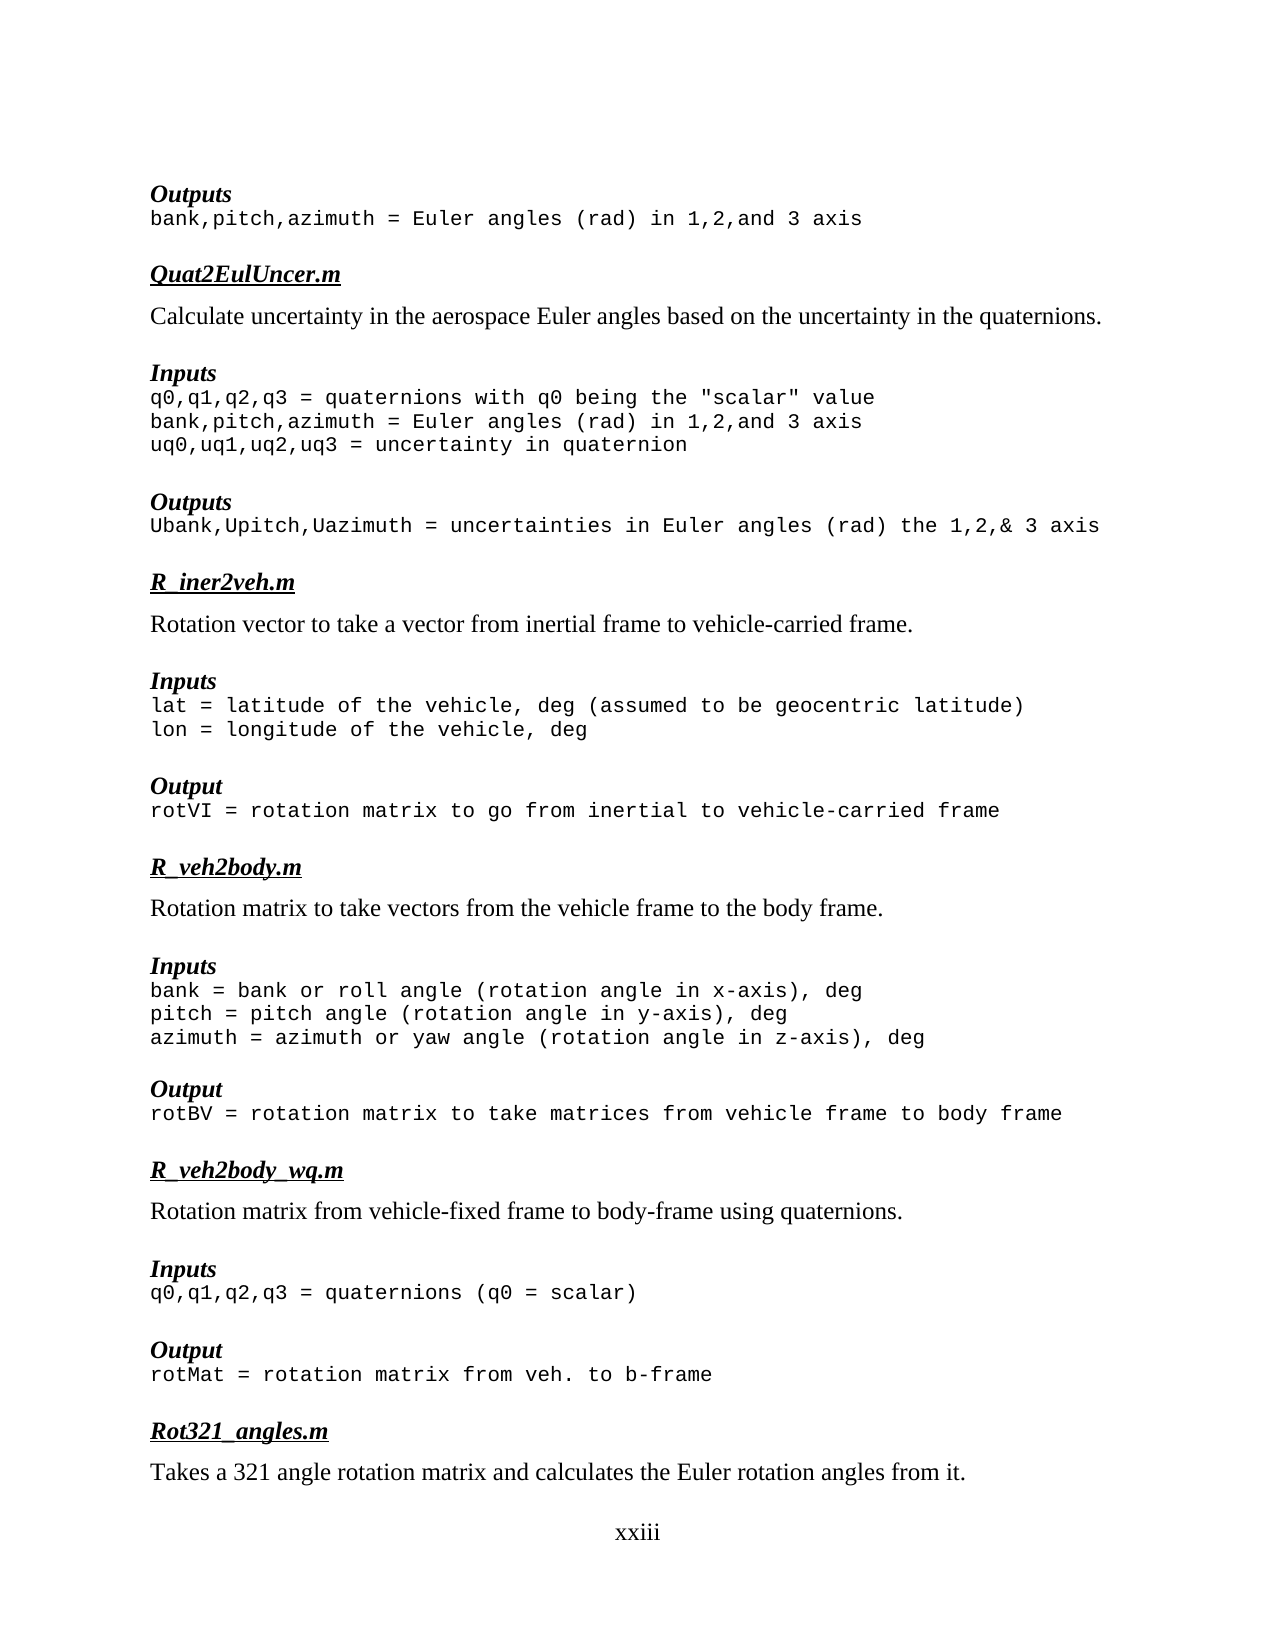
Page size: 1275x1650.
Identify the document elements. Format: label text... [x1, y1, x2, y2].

subtitle R_iner2veh.m [150, 567, 1125, 596]
text lat = latitude of the vehicle, deg (assumed to be geocentric latitude) [150, 695, 1125, 718]
text bank = bank or roll angle (rotation angle in x-axis), deg [150, 979, 1125, 1003]
text Rotation vector to take a vector from inertial frame to vehicle-carried frame. [150, 609, 1125, 637]
text Inputs [150, 666, 1125, 695]
text Output [150, 771, 1125, 800]
text Takes a 321 angle rotation matrix and calculates the Euler rotation angles from it. [150, 1457, 1125, 1486]
text rotMat = rotation matrix from veh. to b-frame [150, 1363, 1125, 1387]
subtitle R_veh2body_wq.m [150, 1155, 1125, 1184]
text Output [150, 1335, 1125, 1363]
text Calculate uncertainty in the aerospace Euler angles based on the uncertainty in the quaternions. [150, 301, 1125, 329]
text azimuth = azimuth or yaw angle (rotation angle in z-axis), deg [150, 1027, 1125, 1051]
text pitch = pitch angle (rotation angle in y-axis), deg [150, 1003, 1125, 1027]
text Inputs [150, 1254, 1125, 1282]
text Inputs [150, 358, 1125, 387]
text Output [150, 1074, 1125, 1103]
text Rotation matrix from vehicle-fixed frame to body-frame using quaternions. [150, 1196, 1125, 1225]
text Inputs [150, 951, 1125, 979]
subtitle Quat2EulUncer.m [150, 259, 1125, 288]
text q0,q1,q2,q3 = quaternions (q0 = scalar) [150, 1282, 1125, 1306]
text lon = longitude of the vehicle, deg [150, 718, 1125, 742]
text bank,pitch,azimuth = Euler angles (rad) in 1,2,and 3 axis [150, 207, 1125, 231]
subtitle Rot321_angles.m [150, 1416, 1125, 1445]
text Outputs [150, 179, 1125, 207]
subtitle R_veh2body.m [150, 852, 1125, 881]
text bank,pitch,azimuth = Euler angles (rad) in 1,2,and 3 axis [150, 411, 1125, 434]
text rotVI = rotation matrix to go from inertial to vehicle-carried frame [150, 800, 1125, 823]
text rotBV = rotation matrix to take matrices from vehicle frame to body frame [150, 1103, 1125, 1127]
text Rotation matrix to take vectors from the vehicle frame to the body frame. [150, 893, 1125, 922]
text uq0,uq1,uq2,uq3 = uncertainty in quaternion [150, 434, 1125, 458]
text Ubank,Upitch,Uazimuth = uncertainties in Euler angles (rad) the 1,2,& 3 axis [150, 515, 1125, 539]
text Outputs [150, 487, 1125, 515]
text q0,q1,q2,q3 = quaternions with q0 being the "scalar" value [150, 387, 1125, 411]
